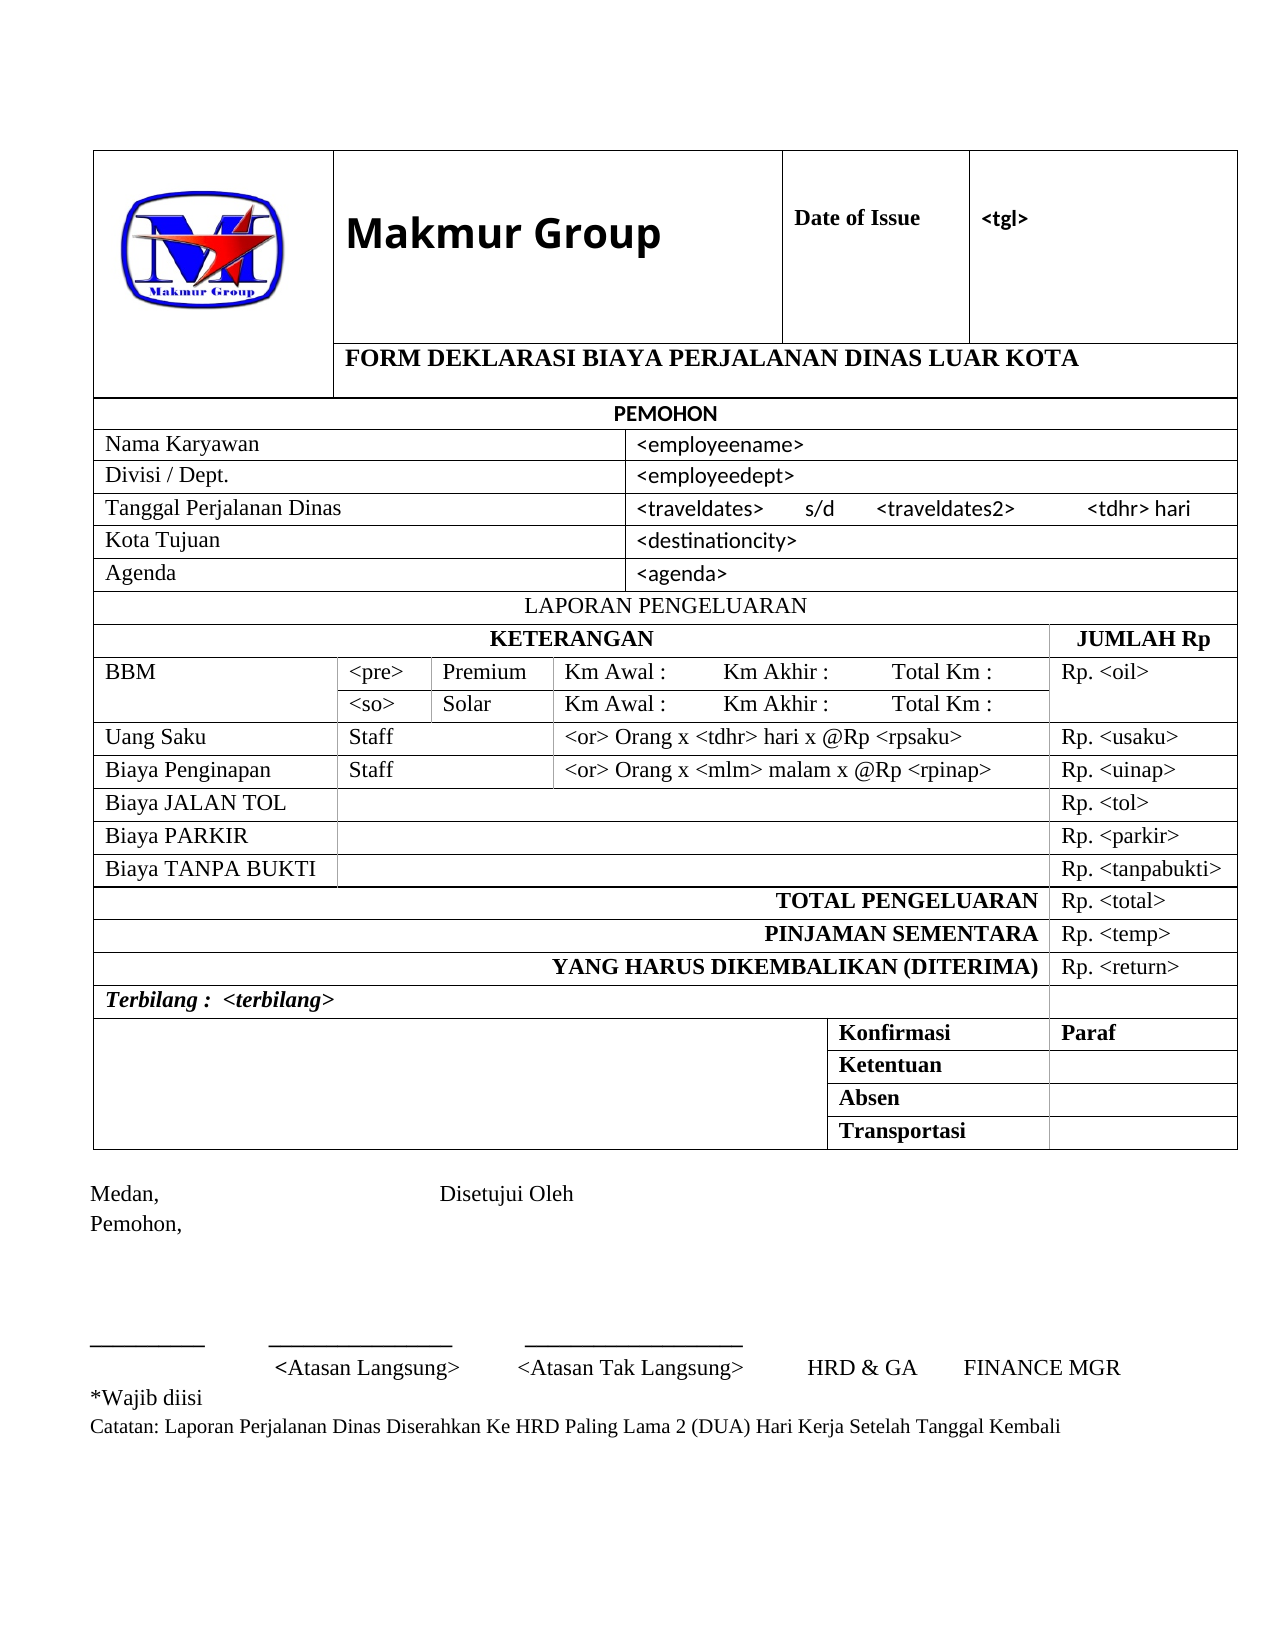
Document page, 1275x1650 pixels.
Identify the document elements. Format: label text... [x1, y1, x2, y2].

table_cell [1050, 986, 1237, 1018]
table_cell [1050, 1117, 1237, 1149]
table_cell Rp. <tol> [1050, 789, 1237, 821]
table_cell <traveldates> s/d <traveldates2> <tdhr> hari [626, 494, 1237, 525]
text <Atasan Langsung> <Atasan Tak Langsung> HRD & GA FINANCE MGR *Wajib diisi [90, 1354, 1125, 1410]
table_cell Biaya JALAN TOL [94, 789, 337, 821]
table_cell Rp. <tanpabukti> [1050, 855, 1237, 886]
table_cell Km Awal : Km Akhir : Total Km : [554, 658, 1049, 689]
table_cell <employeename> [626, 430, 1237, 460]
table_cell [338, 822, 1049, 853]
table_cell Rp. <total> [1050, 888, 1237, 919]
table_cell Biaya Penginapan [94, 756, 337, 788]
table_cell <employeedept> [626, 461, 1237, 493]
table_cell FORM DEKLARASI BIAYA PERJALANAN DINAS LUAR KOTA [334, 344, 1237, 397]
table_cell <destinationcity> [626, 526, 1237, 558]
table_cell <or> Orang x <tdhr> hari x @Rp <rpsaku> [554, 723, 1049, 755]
table_cell [1050, 1084, 1237, 1116]
table_cell LAPORAN PENGELUARAN [94, 592, 1237, 624]
table_cell Premium [432, 658, 553, 689]
table_cell Km Awal : Km Akhir : Total Km : [554, 691, 1049, 722]
table_cell <or> Orang x <mlm> malam x @Rp <rpinap> [554, 756, 1049, 788]
table_cell Ketentuan [828, 1051, 1049, 1083]
table_header Makmur Group [334, 151, 782, 342]
table_cell Transportasi [828, 1117, 1049, 1149]
text Pemohon, [90, 1210, 1125, 1237]
table_header Date of Issue [783, 151, 969, 342]
text Catatan: Laporan Perjalanan Dinas Diserahkan Ke HRD Paling Lama 2 (DUA) Hari Kerja Setelah Tanggal Kembali [90, 1414, 1125, 1438]
table_cell Rp. <temp> [1050, 920, 1237, 952]
table_cell YANG HARUS DIKEMBALIKAN (DITERIMA) [94, 953, 1049, 985]
table_cell BBM [94, 658, 337, 722]
table_cell Tanggal Perjalanan Dinas [94, 494, 625, 525]
table_cell Kota Tujuan [94, 526, 625, 558]
table_cell PINJAMAN SEMENTARA [94, 920, 1049, 952]
text __________ ________________ ___________________ [90, 1323, 1125, 1350]
table_cell Terbilang : <terbilang> [94, 986, 1049, 1018]
table_cell TOTAL PENGELUARAN [94, 888, 1049, 919]
table_cell KETERANGAN [94, 625, 1049, 657]
table_cell Staff [338, 723, 553, 755]
table_cell Biaya TANPA BUKTI [94, 855, 337, 886]
table_cell Rp. <oil> [1050, 658, 1237, 722]
table_cell [338, 789, 1049, 821]
table_header <tgl> [970, 151, 1237, 342]
table_cell Absen [828, 1084, 1049, 1116]
table_cell Rp. <parkir> [1050, 822, 1237, 853]
table_cell Staff [338, 756, 553, 788]
table_header [94, 151, 333, 397]
table_cell Rp. <uinap> [1050, 756, 1237, 788]
text Medan, Disetujui Oleh [90, 1180, 1125, 1206]
table_cell <so> [338, 691, 431, 722]
table_cell Konfirmasi [828, 1019, 1049, 1050]
table_cell JUMLAH Rp [1050, 625, 1237, 657]
table_cell <agenda> [626, 559, 1237, 591]
table_cell Solar [432, 691, 553, 722]
table_cell Uang Saku [94, 723, 337, 755]
table_cell [1050, 1051, 1237, 1083]
table_header PEMOHON [94, 399, 1237, 429]
table_cell <pre> [338, 658, 431, 689]
table_cell Rp. <usaku> [1050, 723, 1237, 755]
table_cell [94, 1019, 827, 1149]
table_cell Divisi / Dept. [94, 461, 625, 493]
table_cell Paraf [1050, 1019, 1237, 1050]
table_cell Nama Karyawan [94, 430, 625, 460]
table_cell [338, 855, 1049, 886]
table_cell Rp. <return> [1050, 953, 1237, 985]
table_cell Agenda [94, 559, 625, 591]
table_cell Biaya PARKIR [94, 822, 337, 853]
